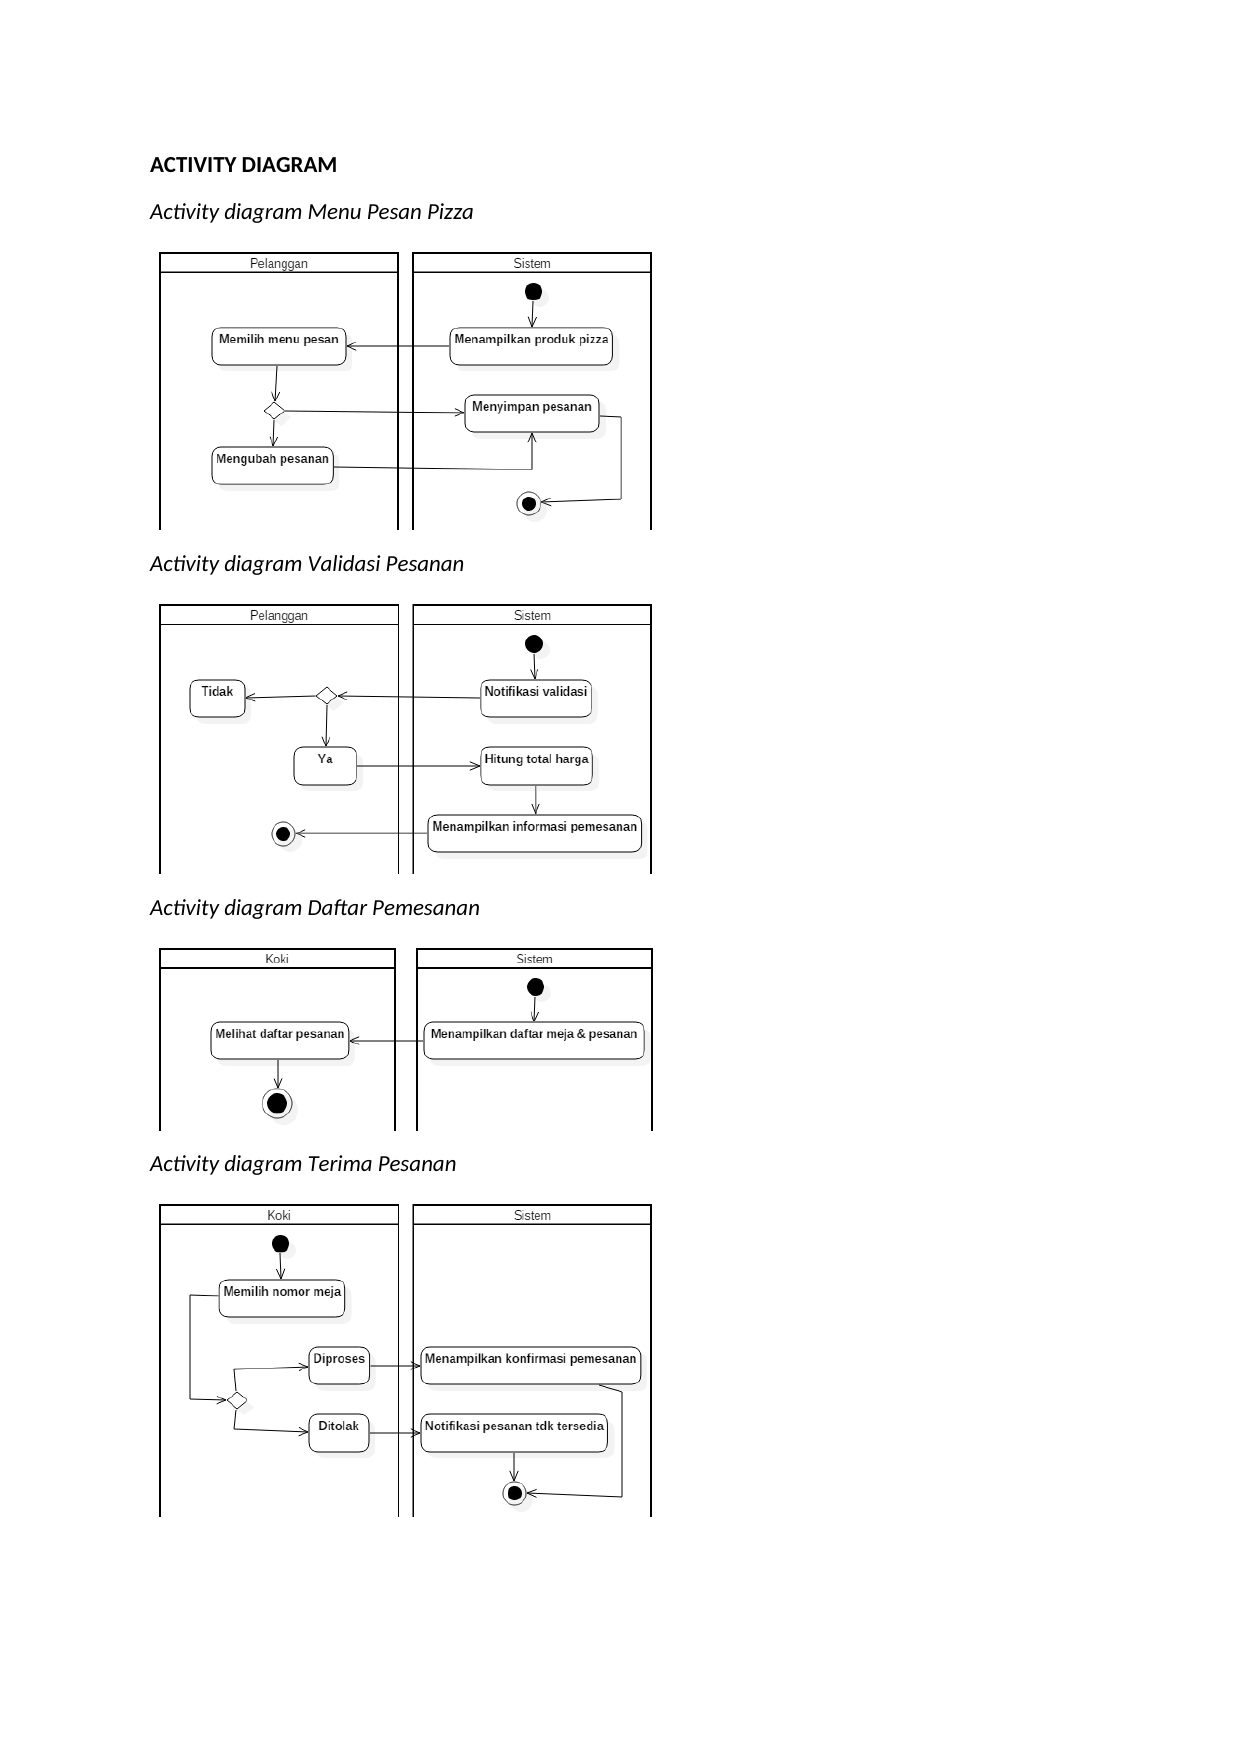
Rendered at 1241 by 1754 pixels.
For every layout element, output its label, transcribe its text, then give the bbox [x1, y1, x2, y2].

picture [150, 1195, 688, 1517]
text Activity diagram Terima Pesanan [150, 1149, 1090, 1177]
picture [150, 243, 688, 530]
text Activity diagram Menu Pesan Pizza [150, 197, 1090, 225]
picture [150, 595, 688, 874]
text Activity diagram Daftar Pemesanan [150, 893, 1090, 921]
text ACTIVITY DIAGRAM [150, 150, 1090, 178]
text Activity diagram Validasi Pesanan [150, 549, 1090, 577]
picture [150, 939, 688, 1131]
